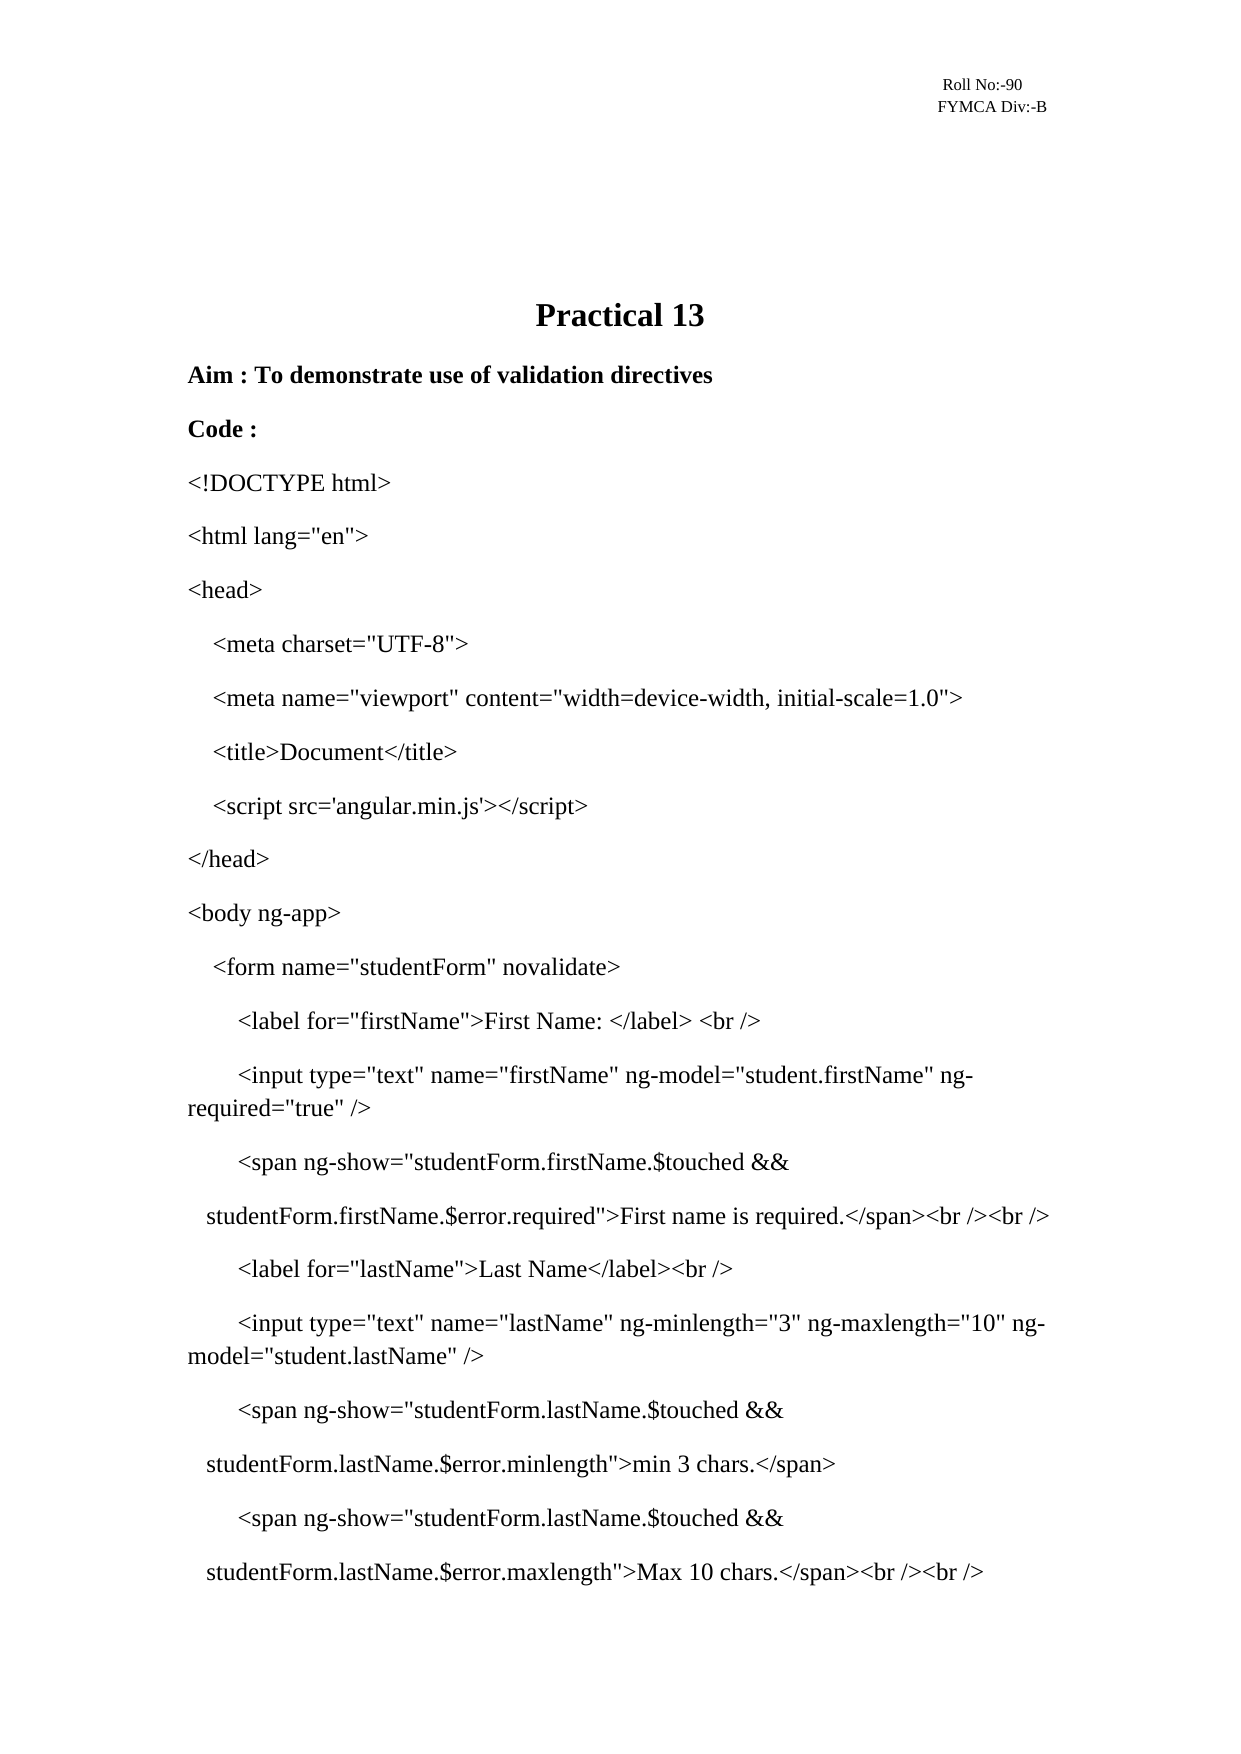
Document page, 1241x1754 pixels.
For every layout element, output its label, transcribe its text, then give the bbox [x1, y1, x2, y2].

text <span ng-show="studentForm.firstName.$touched && [187, 1147, 1053, 1176]
text <label for="lastName">Last Name</label><br /> [187, 1254, 1053, 1283]
text Aim : To demonstrate use of validation directives [187, 360, 1053, 389]
text <span ng-show="studentForm.lastName.$touched && [187, 1395, 1053, 1424]
text <body ng-app> [187, 898, 1053, 927]
text <script src='angular.min.js'></script> [187, 791, 1053, 819]
text <html lang="en"> [187, 521, 1053, 550]
text <input type="text" name="firstName" ng-model="student.firstName" ng-required="true" /> [187, 1060, 1053, 1122]
text <input type="text" name="lastName" ng-minlength="3" ng-maxlength="10" ng-model="student.lastName" /> [187, 1308, 1053, 1370]
text studentForm.lastName.$error.maxlength">Max 10 chars.</span><br /><br /> [187, 1557, 1053, 1586]
text Code : [187, 414, 1053, 442]
text <label for="firstName">First Name: </label> <br /> [187, 1006, 1053, 1035]
text studentForm.firstName.$error.required">First name is required.</span><br /><br /> [187, 1201, 1053, 1229]
text <title>Document</title> [187, 737, 1053, 766]
text <head> [187, 575, 1053, 604]
text <form name="studentForm" novalidate> [187, 952, 1053, 981]
text <meta charset="UTF-8"> [187, 629, 1053, 658]
text studentForm.lastName.$error.minlength">min 3 chars.</span> [187, 1449, 1053, 1478]
text <meta name="viewport" content="width=device-width, initial-scale=1.0"> [187, 683, 1053, 712]
text <span ng-show="studentForm.lastName.$touched && [187, 1503, 1053, 1532]
text Practical 13 [187, 295, 1053, 333]
text </head> [187, 844, 1053, 873]
text <!DOCTYPE html> [187, 468, 1053, 496]
